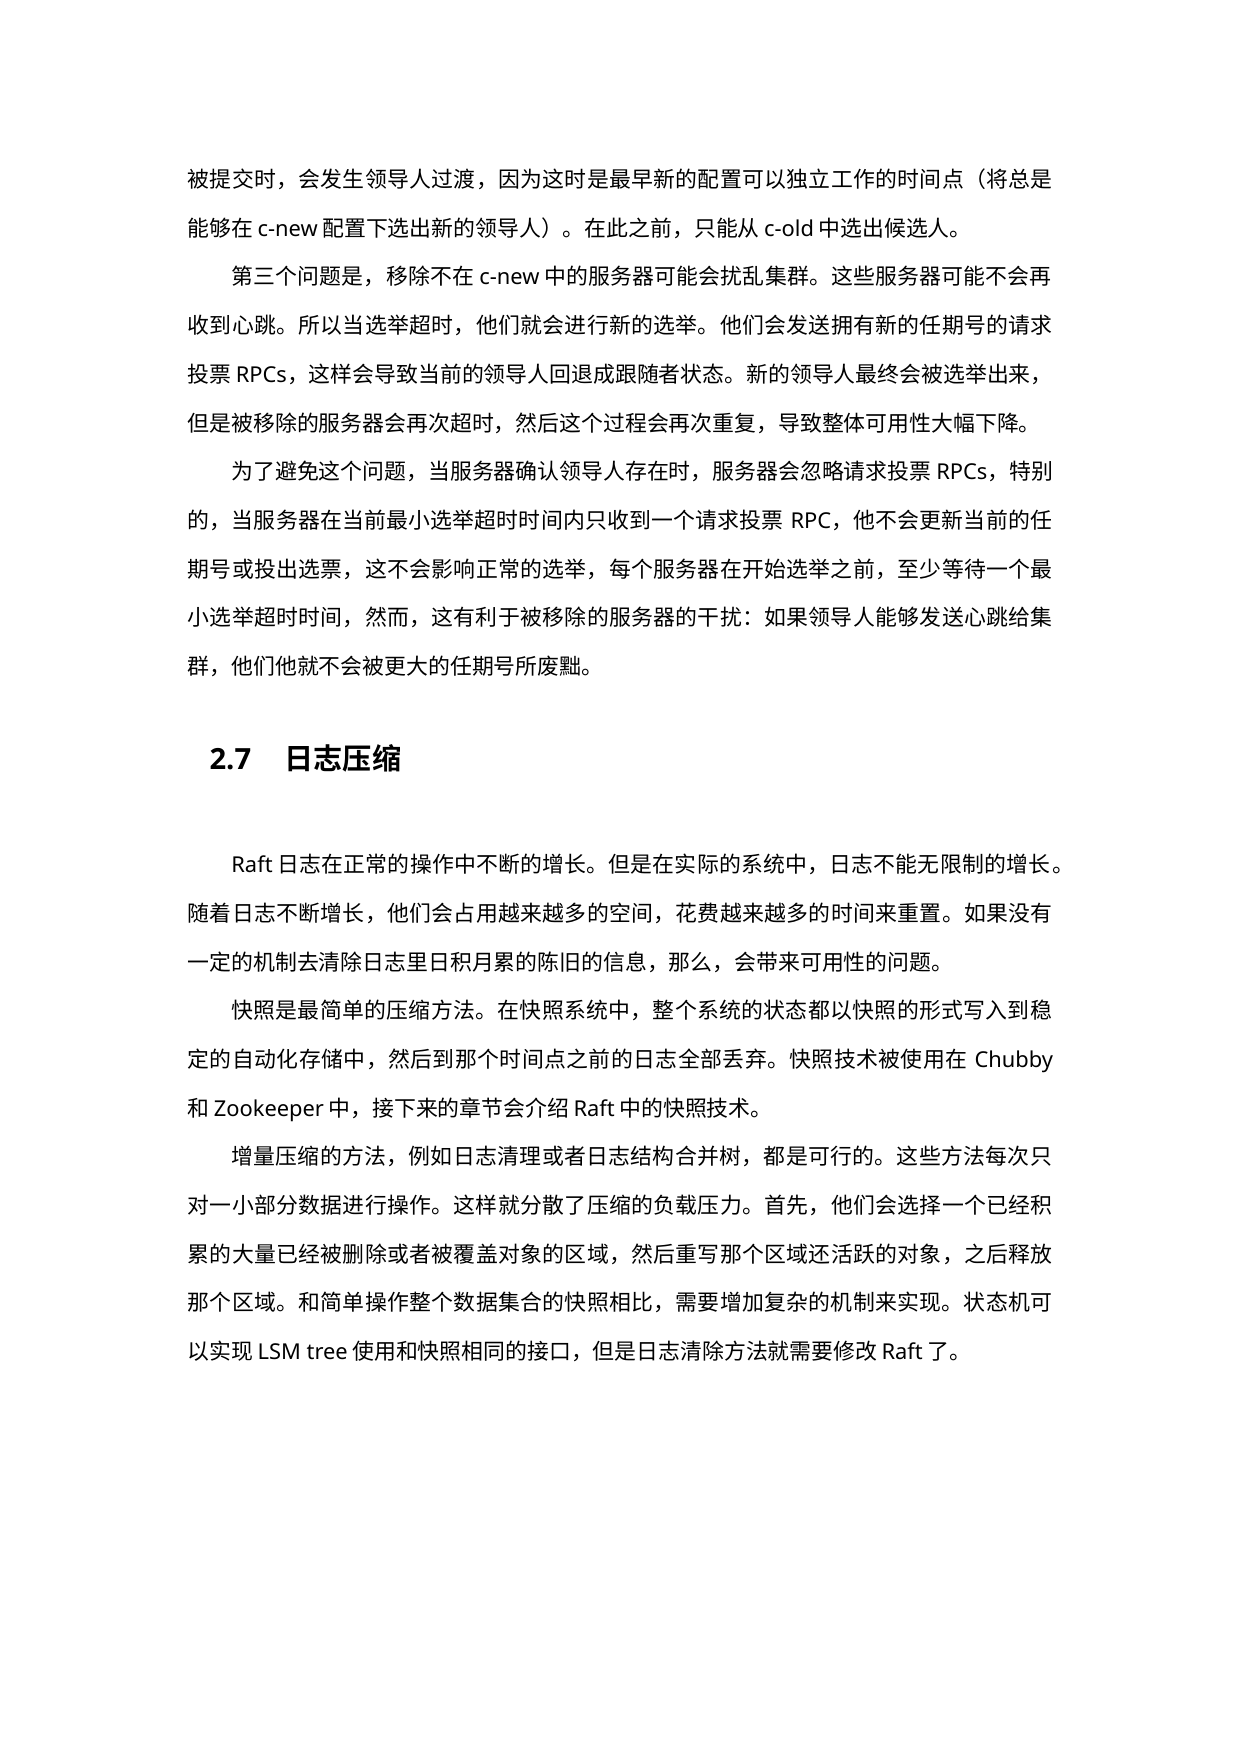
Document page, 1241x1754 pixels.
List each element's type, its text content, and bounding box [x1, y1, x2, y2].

text 增量压缩的方法，例如日志清理或者日志结构合并树，都是可行的。这些方法每次只对一小部分数据进行操作。这样就分散了压缩的负载压力。首先，他们会选择一个已经积累的大量已经被删除或者被覆盖对象的区域，然后重写那个区域还活跃的对象，之后释放那个区域。和简单操作整个数据集合的快照相比，需要增加复杂的机制来实现。状态机可以实现LSM tree使用和快照相同的接口，但是日志清除方法就需要修改Raft了。 [187, 1139, 1053, 1366]
text 第三个问题是，移除不在c-new中的服务器可能会扰乱集群。这些服务器可能不会再收到心跳。所以当选举超时，他们就会进行新的选举。他们会发送拥有新的任期号的请求投票RPCs，这样会导致当前的领导人回退成跟随者状态。新的领导人最终会被选举出来，但是被移除的服务器会再次超时，然后这个过程会再次重复，导致整体可用性大幅下降。 [187, 259, 1053, 438]
text Raft日志在正常的操作中不断的增长。但是在实际的系统中，日志不能无限制的增长。随着日志不断增长，他们会占用越来越多的空间，花费越来越多的时间来重置。如果没有一定的机制去清除日志里日积月累的陈旧的信息，那么，会带来可用性的问题。 [187, 847, 1053, 977]
text 为了避免这个问题，当服务器确认领导人存在时，服务器会忽略请求投票RPCs，特别的，当服务器在当前最小选举超时时间内只收到一个请求投票RPC，他不会更新当前的任期号或投出选票，这不会影响正常的选举，每个服务器在开始选举之前，至少等待一个最小选举超时时间，然而，这有利于被移除的服务器的干扰：如果领导人能够发送心跳给集群，他们他就不会被更大的任期号所废黜。 [187, 454, 1053, 681]
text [187, 162, 1053, 243]
text 快照是最简单的压缩方法。在快照系统中，整个系统的状态都以快照的形式写入到稳定的自动化存储中，然后到那个时间点之前的日志全部丢弃。快照技术被使用在Chubby和Zookeeper中，接下来的章节会介绍Raft中的快照技术。 [187, 993, 1053, 1123]
text 日志压缩 [209, 724, 1031, 789]
